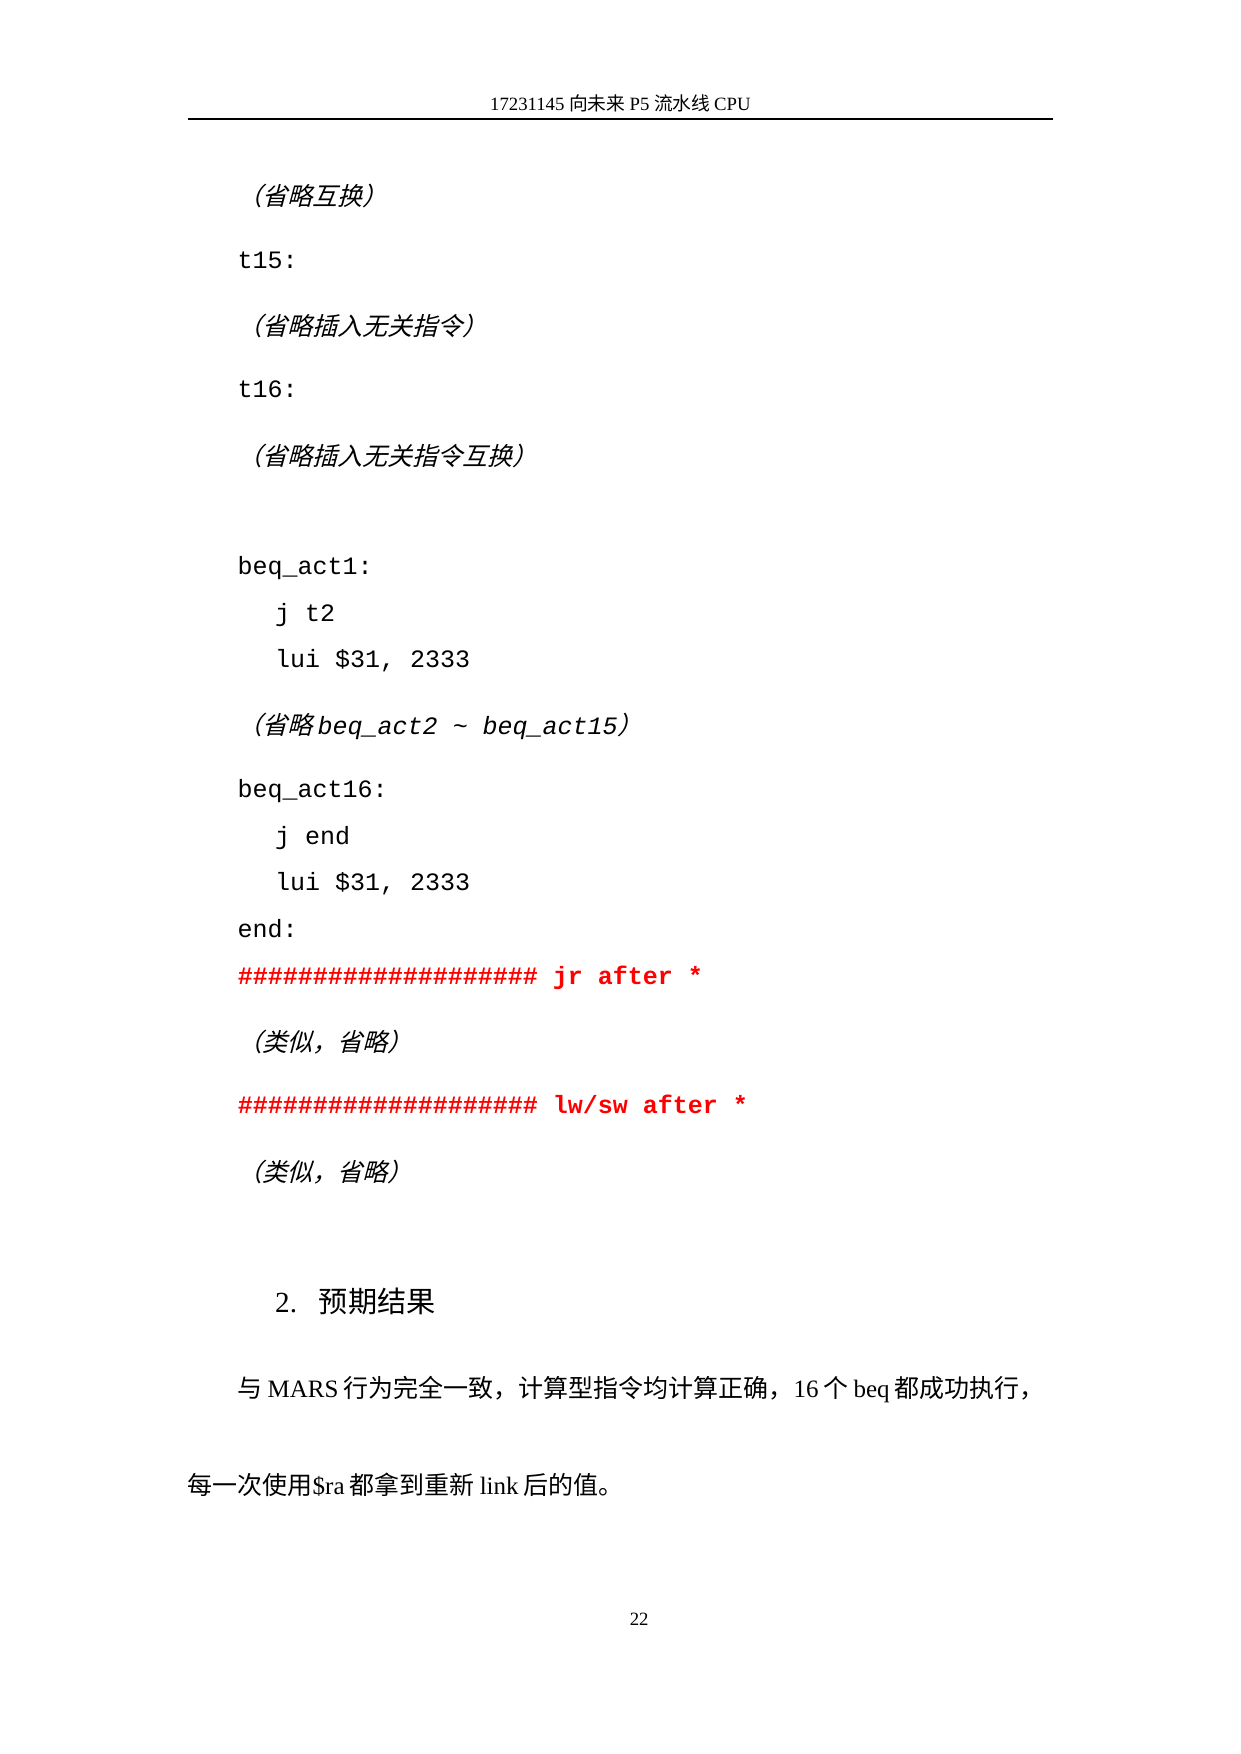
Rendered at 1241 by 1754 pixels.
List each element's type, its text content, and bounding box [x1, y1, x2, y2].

text beq_act16: [187, 774, 1053, 807]
text #################### lw/sw after * [187, 1091, 1053, 1123]
text （省略插入无关指令互换） [187, 422, 1053, 487]
text （省略插入无关指令） [187, 292, 1053, 357]
text 与MARS行为完全一致，计算型指令均计算正确，16个beq都成功执行，每一次使用$ra都拿到重新link后的值。 [187, 1354, 1053, 1516]
text （省略beq_act2 ~ beq_act15） [187, 691, 1053, 756]
text j end [187, 821, 1053, 854]
text lui $31, 2333 [187, 868, 1053, 900]
text lui $31, 2333 [187, 645, 1053, 677]
subtitle 预期结果 [275, 1268, 1053, 1333]
text #################### jr after * [187, 961, 1053, 994]
text j t2 [187, 598, 1053, 631]
text t16: [187, 375, 1053, 407]
text （类似，省略） [187, 1008, 1053, 1073]
text （省略互换） [187, 162, 1053, 227]
text end: [187, 914, 1053, 947]
text （类似，省略） [187, 1138, 1053, 1203]
text t15: [187, 245, 1053, 278]
text beq_act1: [187, 551, 1053, 584]
